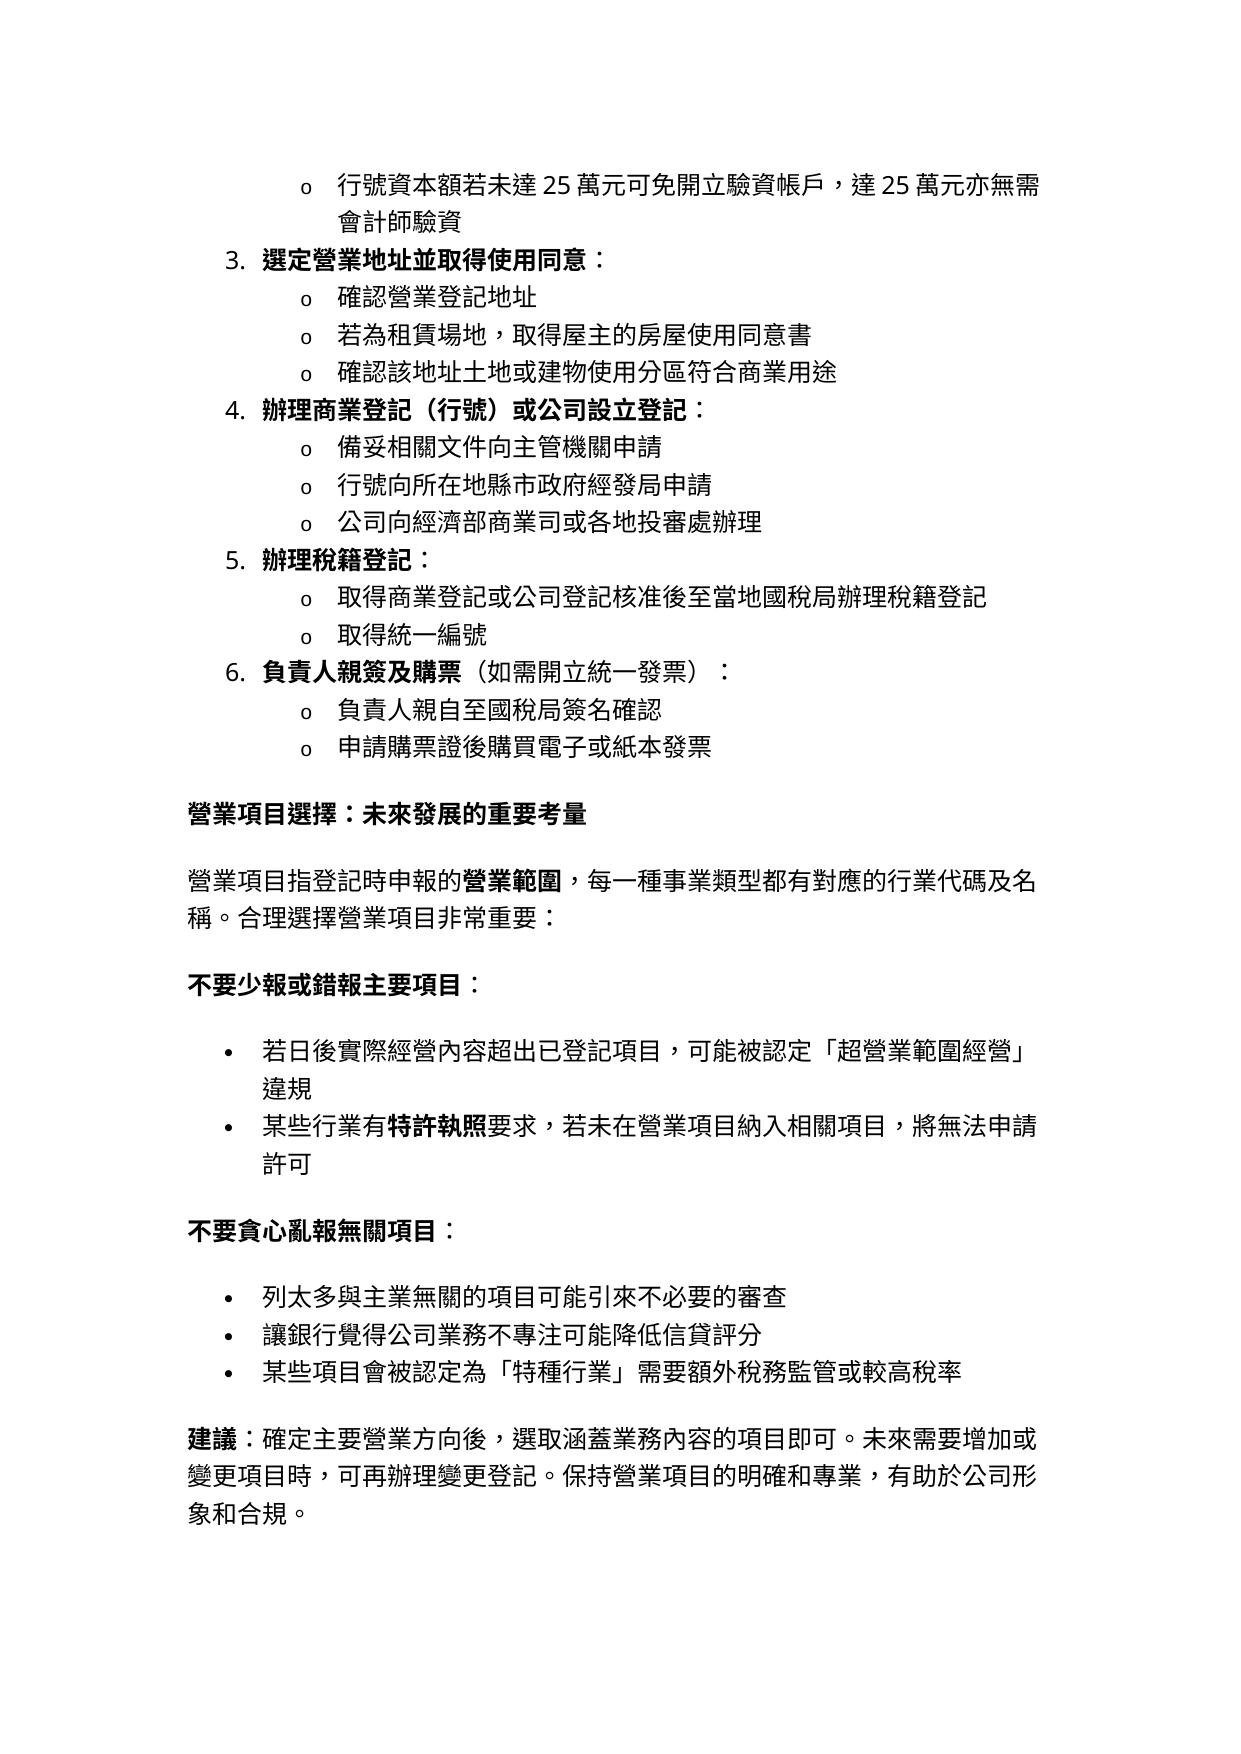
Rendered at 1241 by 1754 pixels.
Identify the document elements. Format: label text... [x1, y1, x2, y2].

list 公司向經濟部商業司或各地投審處辦理 [300, 502, 1053, 539]
list 行號資本額若未達25萬元可免開立驗資帳戶，達25萬元亦無需會計師驗資 [300, 164, 1053, 239]
list 某些項目會被認定為「特種行業」需要額外稅務監管或較高稅率 [225, 1352, 1053, 1389]
text 不要少報或錯報主要項目： [187, 964, 1053, 1002]
list 取得統一編號 [300, 614, 1053, 652]
list 若日後實際經營內容超出已登記項目，可能被認定「超營業範圍經營」違規 [225, 1031, 1053, 1106]
list 負責人親簽及購票（如需開立統一發票）： [225, 652, 1053, 689]
list 辦理商業登記（行號）或公司設立登記： [225, 389, 1053, 427]
text 營業項目指登記時申報的營業範圍，每一種事業類型都有對應的行業代碼及名稱。合理選擇營業項目非常重要： [187, 860, 1053, 935]
list 備妥相關文件向主管機關申請 [300, 427, 1053, 464]
list 負責人親自至國稅局簽名確認 [300, 689, 1053, 727]
list 讓銀行覺得公司業務不專注可能降低信貸評分 [225, 1314, 1053, 1352]
list 選定營業地址並取得使用同意： [225, 239, 1053, 277]
text 建議：確定主要營業方向後，選取涵蓋業務內容的項目即可。未來需要增加或變更項目時，可再辦理變更登記。保持營業項目的明確和專業，有助於公司形象和合規。 [187, 1419, 1053, 1531]
list 行號向所在地縣市政府經發局申請 [300, 464, 1053, 502]
list 列太多與主業無關的項目可能引來不必要的審查 [225, 1277, 1053, 1314]
list 某些行業有特許執照要求，若未在營業項目納入相關項目，將無法申請許可 [225, 1106, 1053, 1181]
list 取得商業登記或公司登記核准後至當地國稅局辦理稅籍登記 [300, 577, 1053, 614]
list 辦理稅籍登記： [225, 539, 1053, 577]
list 若為租賃場地，取得屋主的房屋使用同意書 [300, 314, 1053, 352]
list 確認該地址土地或建物使用分區符合商業用途 [300, 352, 1053, 389]
text 營業項目選擇：未來發展的重要考量 [187, 794, 1053, 831]
list 申請購票證後購買電子或紙本發票 [300, 727, 1053, 764]
text 不要貪心亂報無關項目： [187, 1210, 1053, 1248]
list 確認營業登記地址 [300, 277, 1053, 314]
